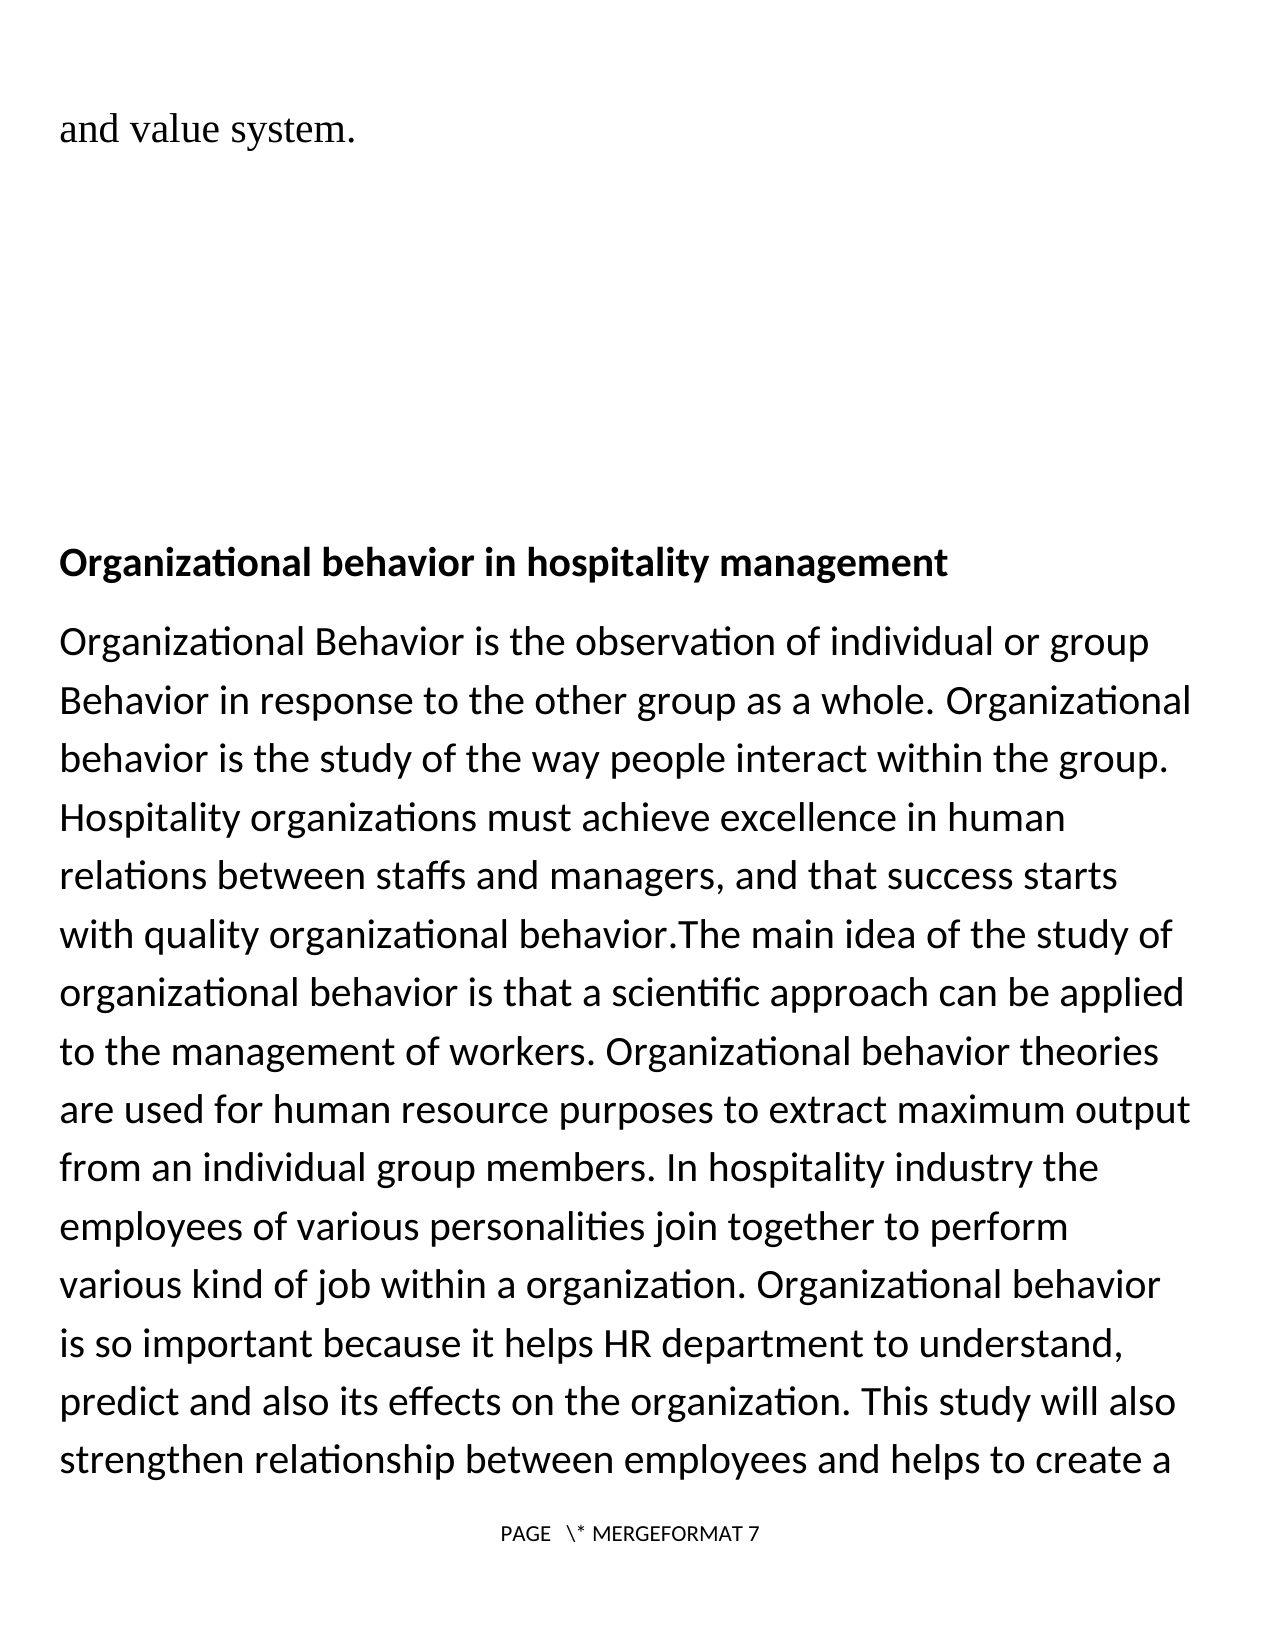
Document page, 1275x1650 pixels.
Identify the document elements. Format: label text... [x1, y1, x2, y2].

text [59, 615, 1196, 1484]
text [59, 103, 1196, 151]
text Organizational behavior in hospitality management [59, 536, 1196, 587]
